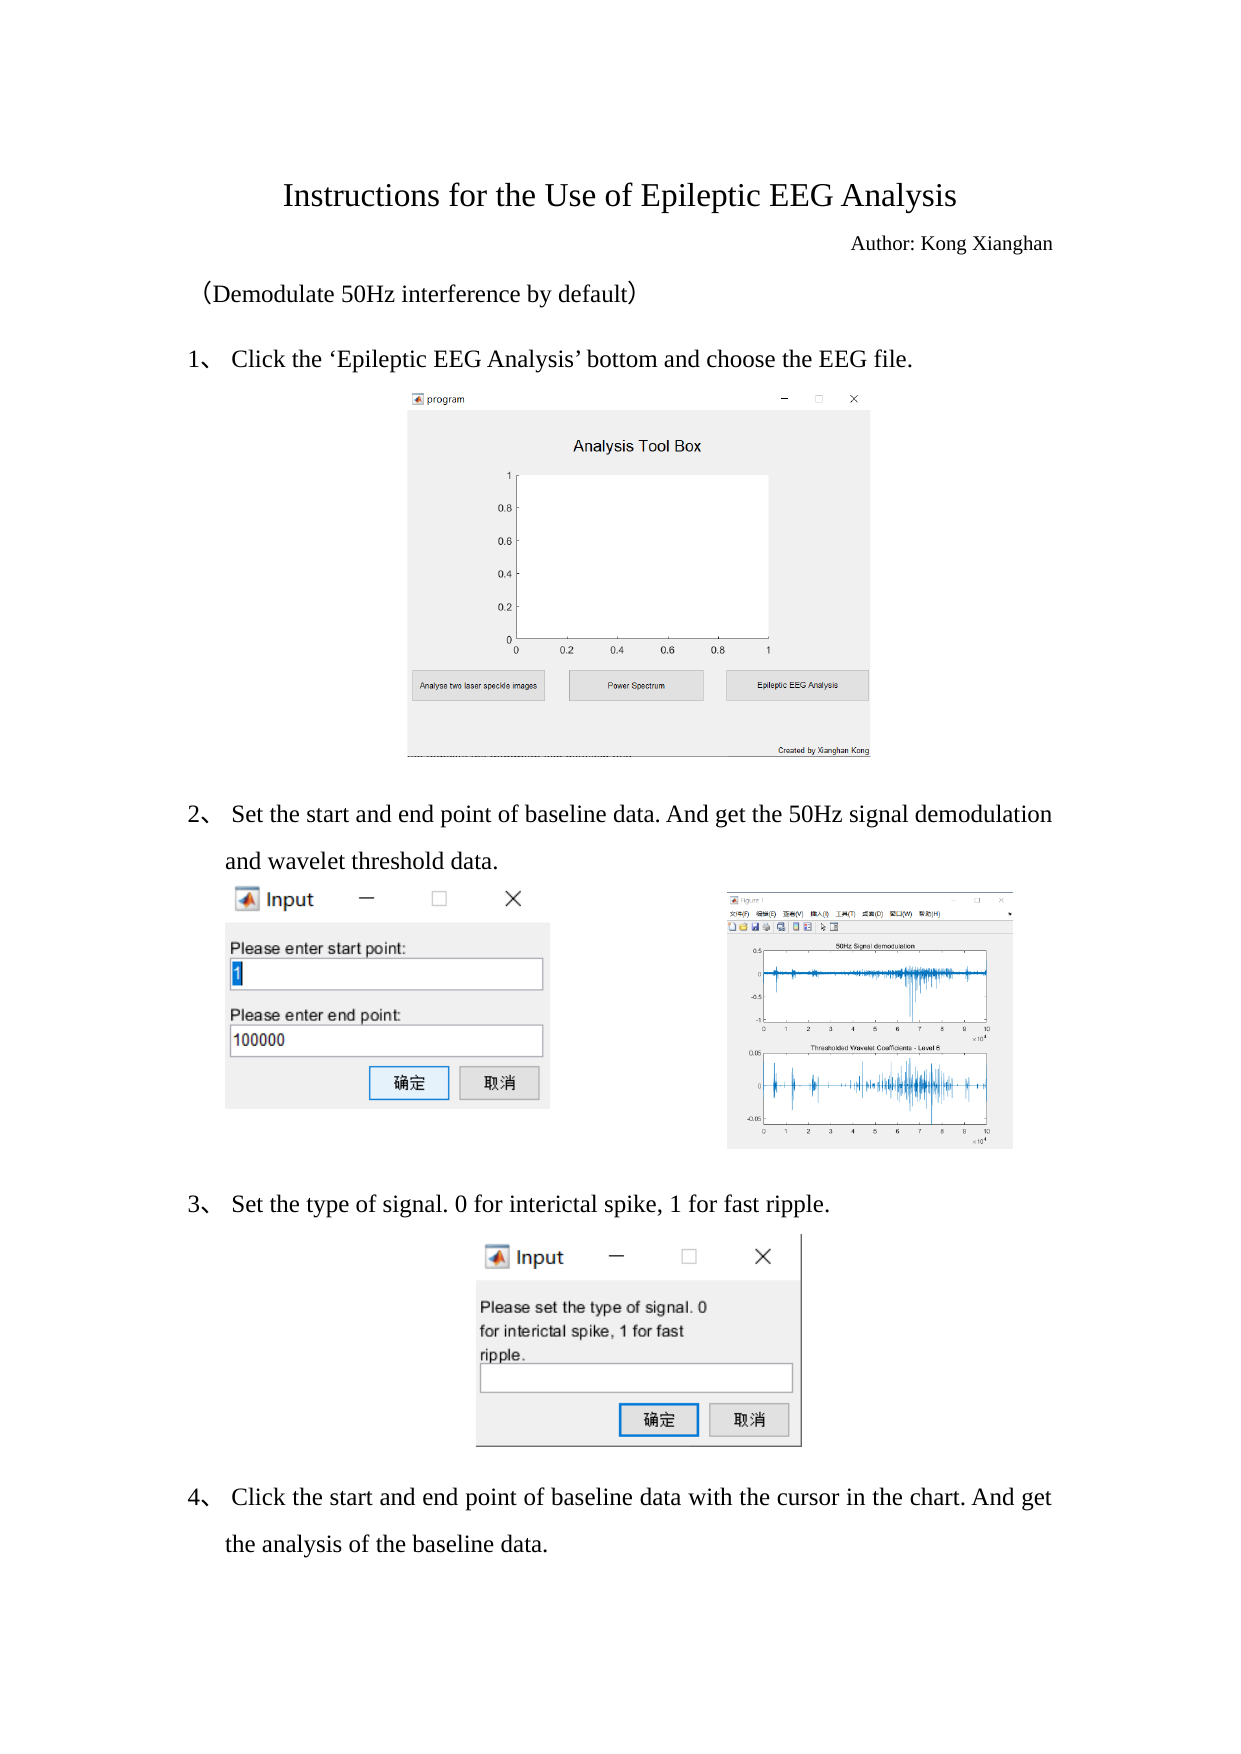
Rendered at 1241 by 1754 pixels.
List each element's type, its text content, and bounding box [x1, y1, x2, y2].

list Click the start and end point of baseline data with the cursor in the chart. And get the analysis of the baseline data. [187, 1462, 1053, 1559]
picture [225, 877, 550, 1109]
list Click the ‘Epileptic EEG Analysis’ bottom and choose the EEG file. [187, 324, 1053, 389]
text （Demodulate 50Hz interference by default） [187, 259, 1053, 324]
picture [407, 389, 871, 757]
text Author: Kong Xianghan [187, 227, 1053, 259]
text Instructions for the Use of Epileptic EEG Analysis [187, 162, 1053, 227]
picture [475, 1234, 802, 1447]
picture [727, 892, 1013, 1149]
list Set the start and end point of baseline data. And get the 50Hz signal demodulation and wavelet threshold data. [187, 779, 1053, 877]
list Set the type of signal. 0 for interictal spike, 1 for fast ripple. [187, 1169, 1053, 1234]
